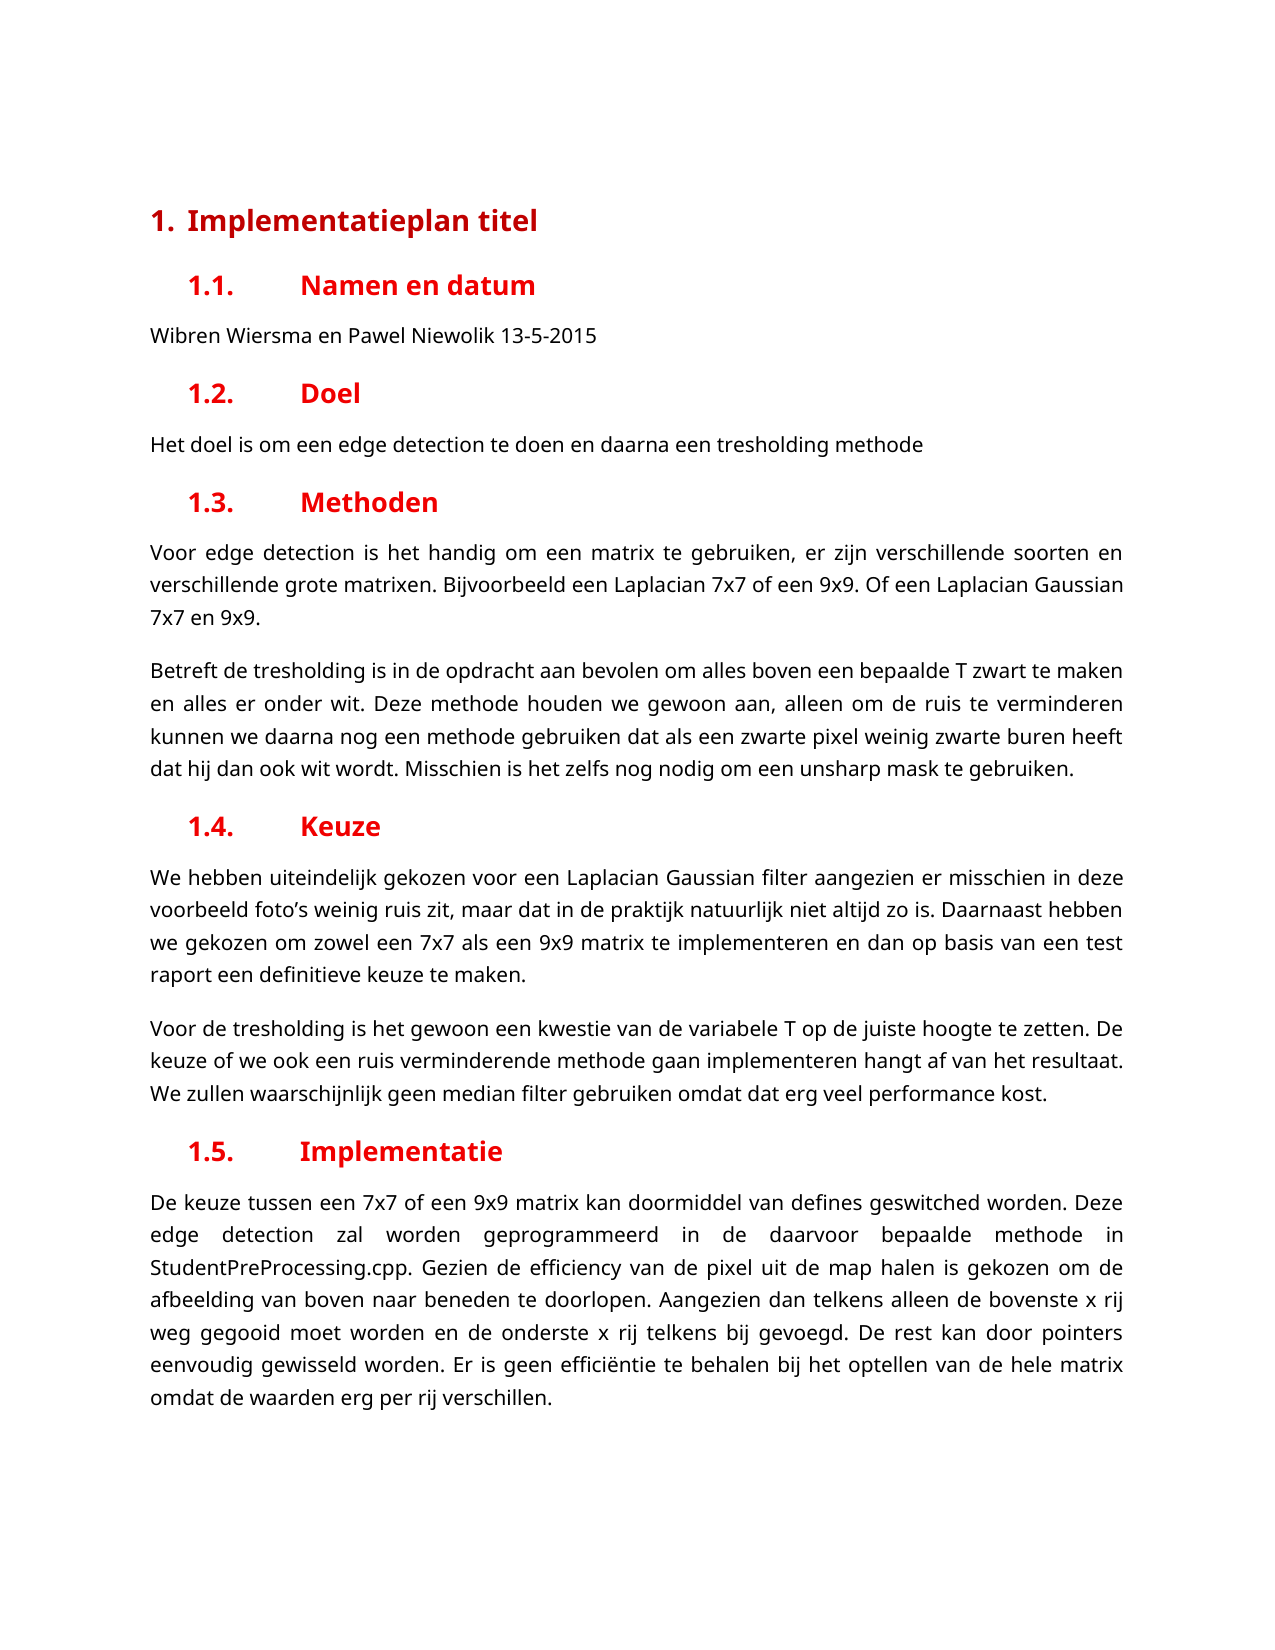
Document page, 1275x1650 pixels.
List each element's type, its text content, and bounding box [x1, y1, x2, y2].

subtitle Implementatieplan titel [150, 200, 1125, 240]
text Het doel is om een edge detection te doen en daarna een tresholding methode [150, 430, 1125, 458]
text We hebben uiteindelijk gekozen voor een Laplacian Gaussian filter aangezien er misschien in deze voorbeeld foto’s weinig ruis zit, maar dat in de praktijk natuurlijk niet altijd zo is. Daarnaast hebben we gekozen om zowel een 7x7 als een 9x9 matrix te implementeren en dan op basis van een test raport een definitieve keuze te maken. [150, 863, 1125, 989]
subtitle Keuze [187, 808, 1125, 845]
text Voor edge detection is het handig om een matrix te gebruiken, er zijn verschillende soorten en verschillende grote matrixen. Bijvoorbeeld een Laplacian 7x7 of een 9x9. Of een Laplacian Gaussian 7x7 en 9x9. [150, 538, 1125, 632]
text Wibren Wiersma en Pawel Niewolik 13-5-2015 [150, 321, 1125, 350]
text De keuze tussen een 7x7 of een 9x9 matrix kan doormiddel van defines geswitched worden. Deze edge detection zal worden geprogrammeerd in de daarvoor bepaalde methode in StudentPreProcessing.cpp. Gezien de efficiency van de pixel uit de map halen is gekozen om de afbeelding van boven naar beneden te doorlopen. Aangezien dan telkens alleen de bovenste x rij weg gegooid moet worden en de onderste x rij telkens bij gevoegd. De rest kan door pointers eenvoudig gewisseld worden. Er is geen efficiëntie te behalen bij het optellen van de hele matrix omdat de waarden erg per rij verschillen. [150, 1188, 1125, 1412]
subtitle Namen en datum [187, 266, 1125, 303]
subtitle Methoden [187, 483, 1125, 520]
subtitle Implementatie [187, 1133, 1125, 1169]
text Voor de tresholding is het gewoon een kwestie van de variabele T op de juiste hoogte te zetten. De keuze of we ook een ruis verminderende methode gaan implementeren hangt af van het resultaat. We zullen waarschijnlijk geen median filter gebruiken omdat dat erg veel performance kost. [150, 1014, 1125, 1108]
subtitle Doel [187, 375, 1125, 412]
text Betreft de tresholding is in de opdracht aan bevolen om alles boven een bepaalde T zwart te maken en alles er onder wit. Deze methode houden we gewoon aan, alleen om de ruis te verminderen kunnen we daarna nog een methode gebruiken dat als een zwarte pixel weinig zwarte buren heeft dat hij dan ook wit wordt. Misschien is het zelfs nog nodig om een unsharp mask te gebruiken. [150, 657, 1125, 783]
